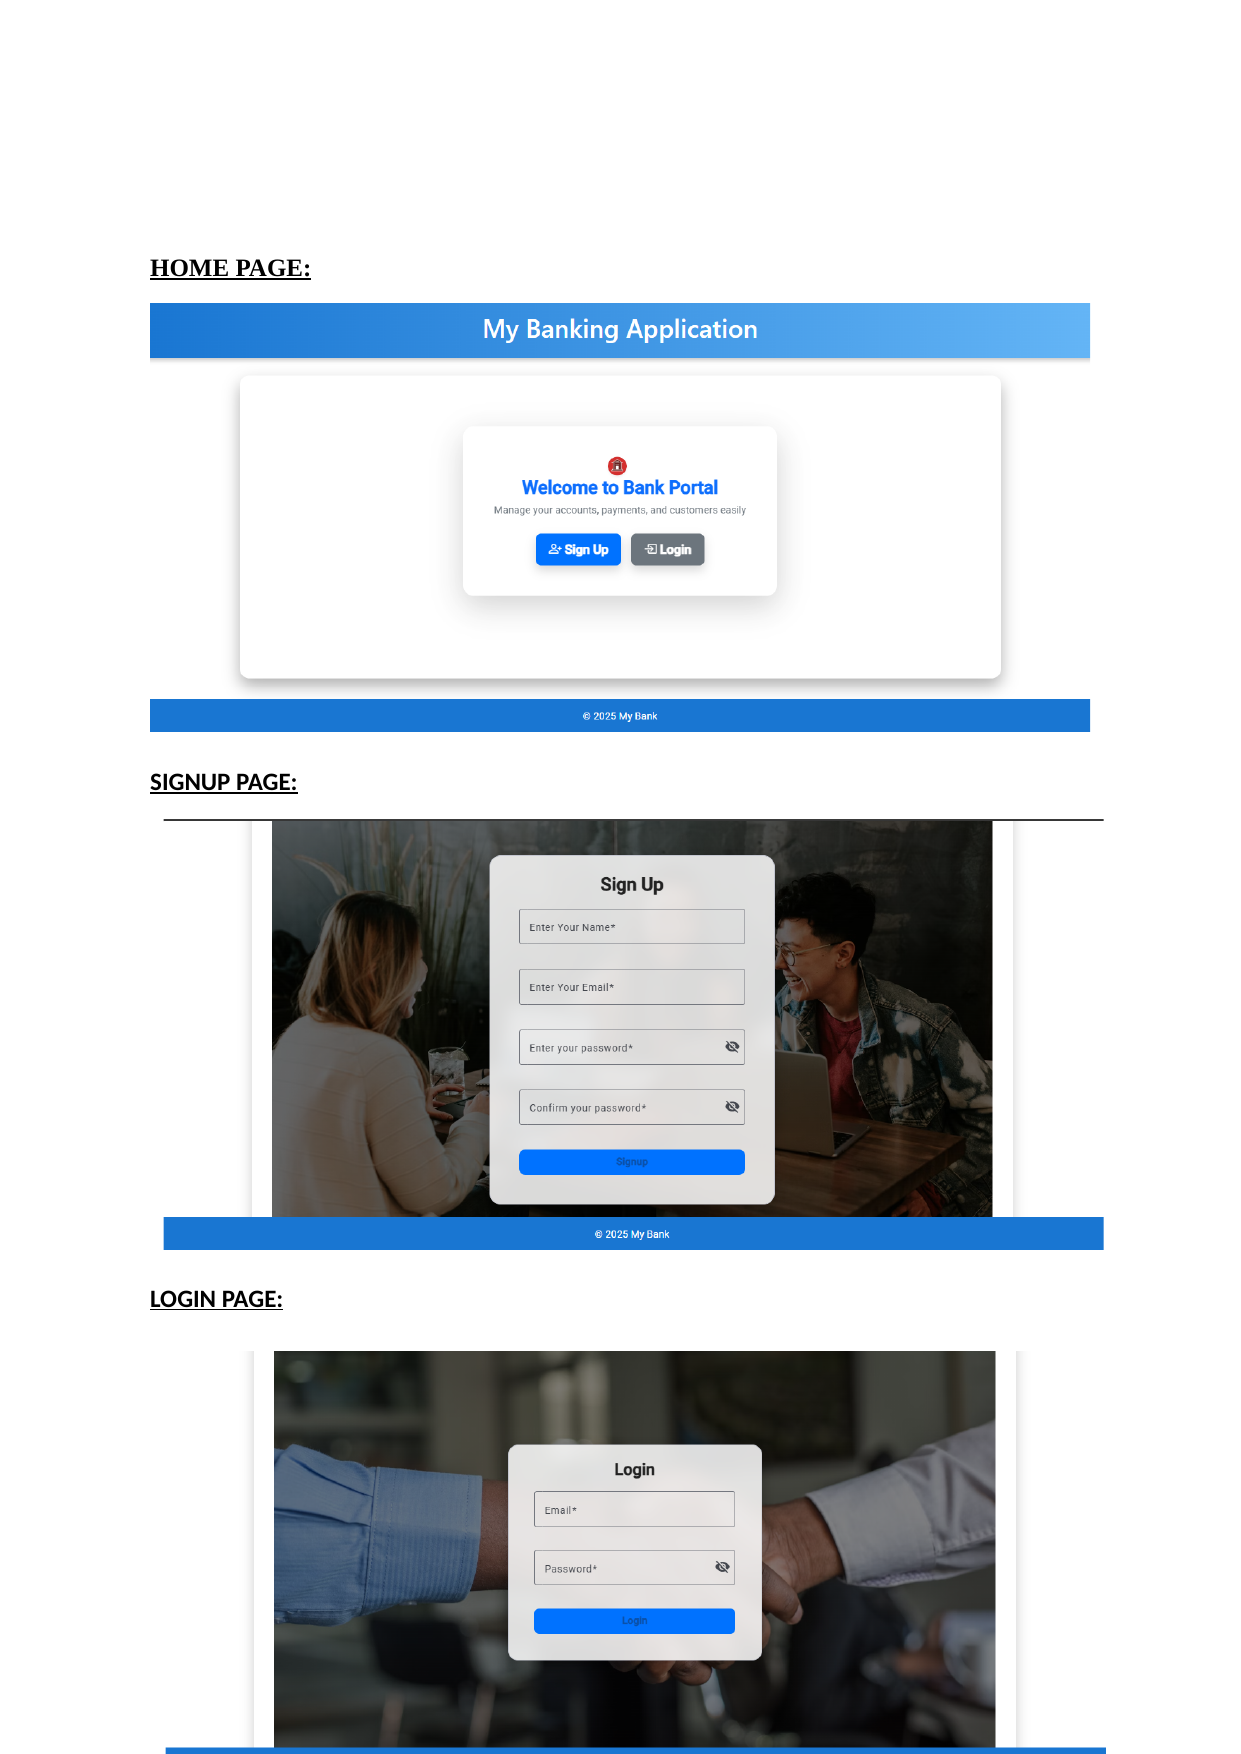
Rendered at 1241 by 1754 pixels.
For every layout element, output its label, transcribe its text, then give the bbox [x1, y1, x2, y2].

picture [150, 303, 1091, 732]
text LOGIN PAGE: [150, 1283, 1090, 1313]
picture [163, 819, 1104, 1250]
text HOME PAGE: [150, 253, 1090, 282]
picture [165, 1351, 1106, 1754]
text SIGNUP PAGE: [150, 766, 1090, 797]
